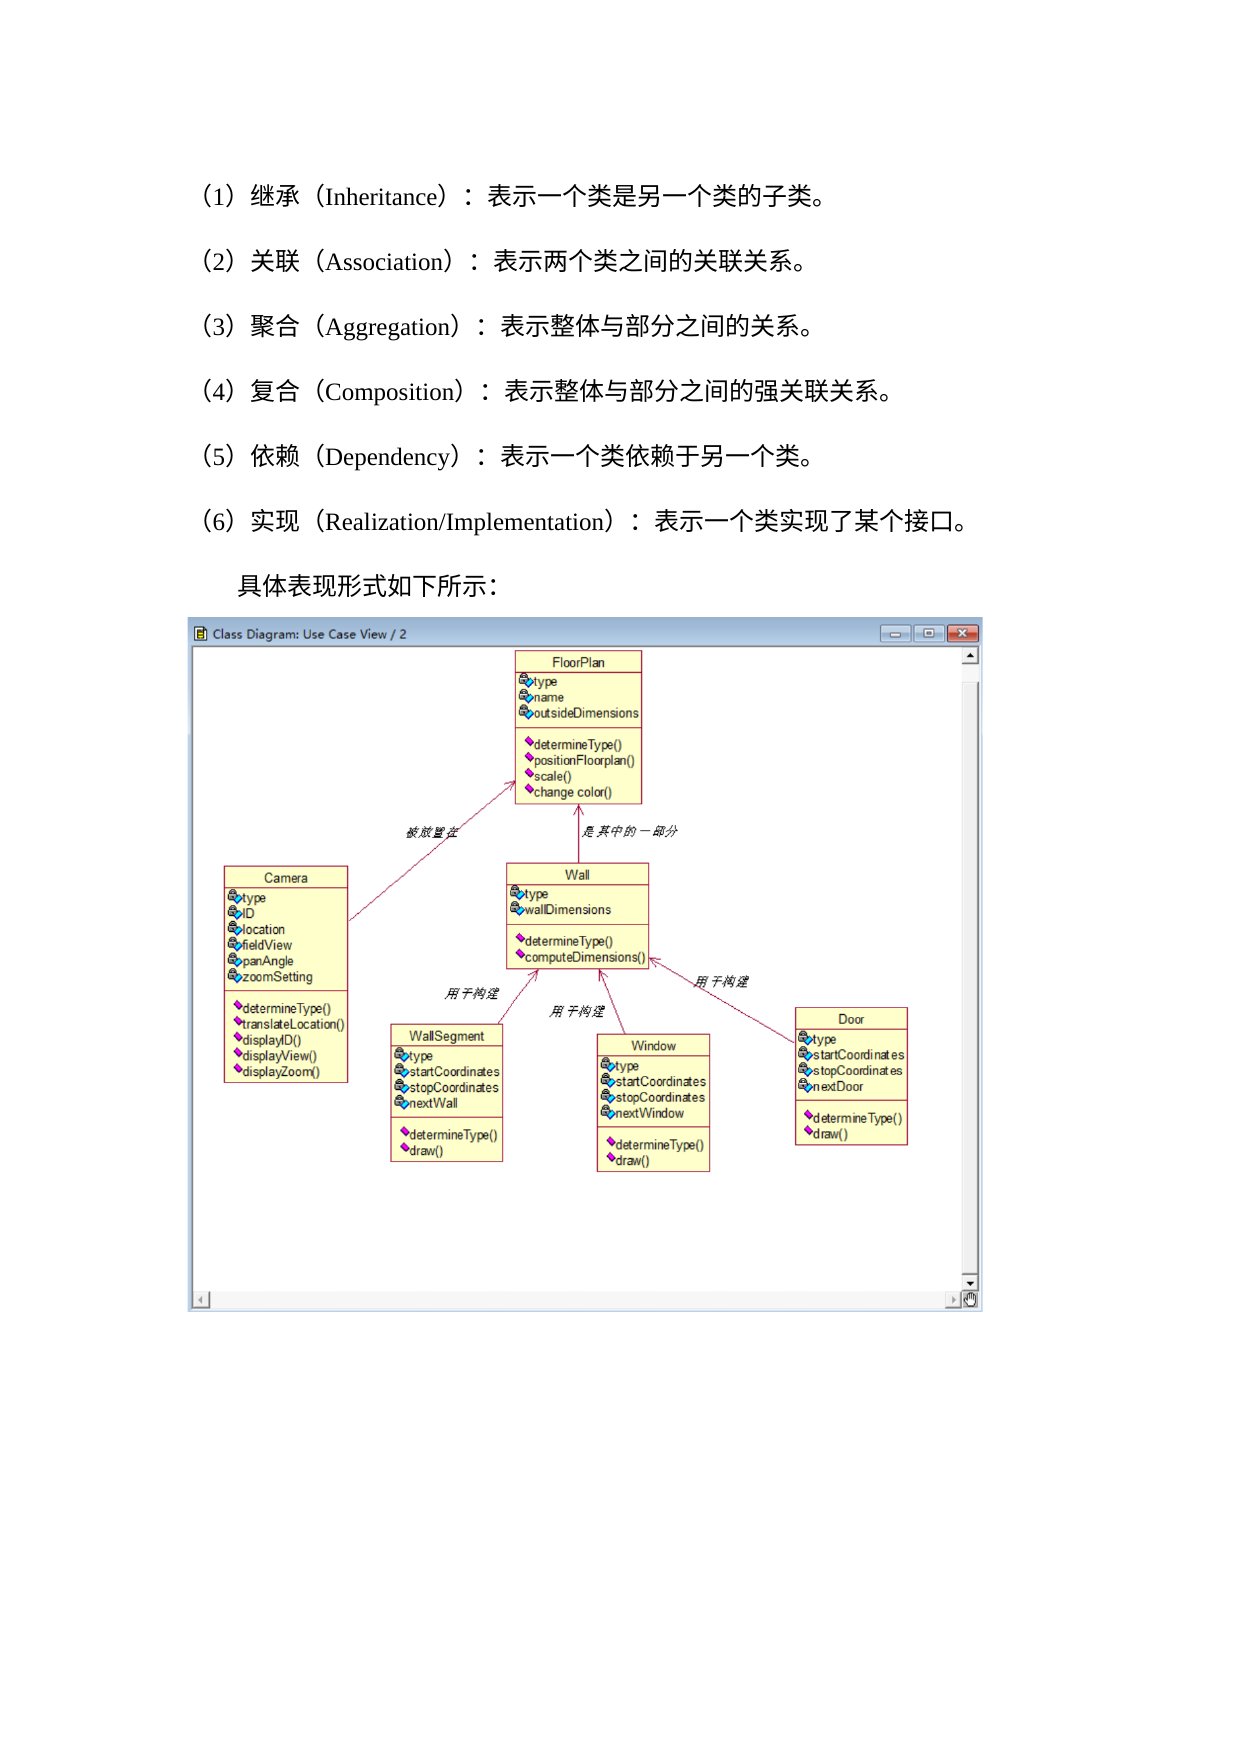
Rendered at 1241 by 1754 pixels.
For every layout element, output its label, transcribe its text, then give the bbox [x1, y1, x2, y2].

list （3）聚合（Aggregation）：表示整体与部分之间的关系。 [187, 292, 1053, 357]
list （5）依赖（Dependency）：表示一个类依赖于另一个类。 [187, 422, 1053, 487]
list （4）复合（Composition）：表示整体与部分之间的强关联关系。 [187, 357, 1053, 422]
list （6）实现（Realization/Implementation）：表示一个类实现了某个接口。 [187, 487, 1053, 552]
list （1）继承（Inheritance）：表示一个类是另一个类的子类。 [187, 162, 1053, 227]
picture [187, 617, 983, 1312]
list 具体表现形式如下所示： [187, 552, 1053, 617]
list （2）关联（Association）：表示两个类之间的关联关系。 [187, 227, 1053, 292]
